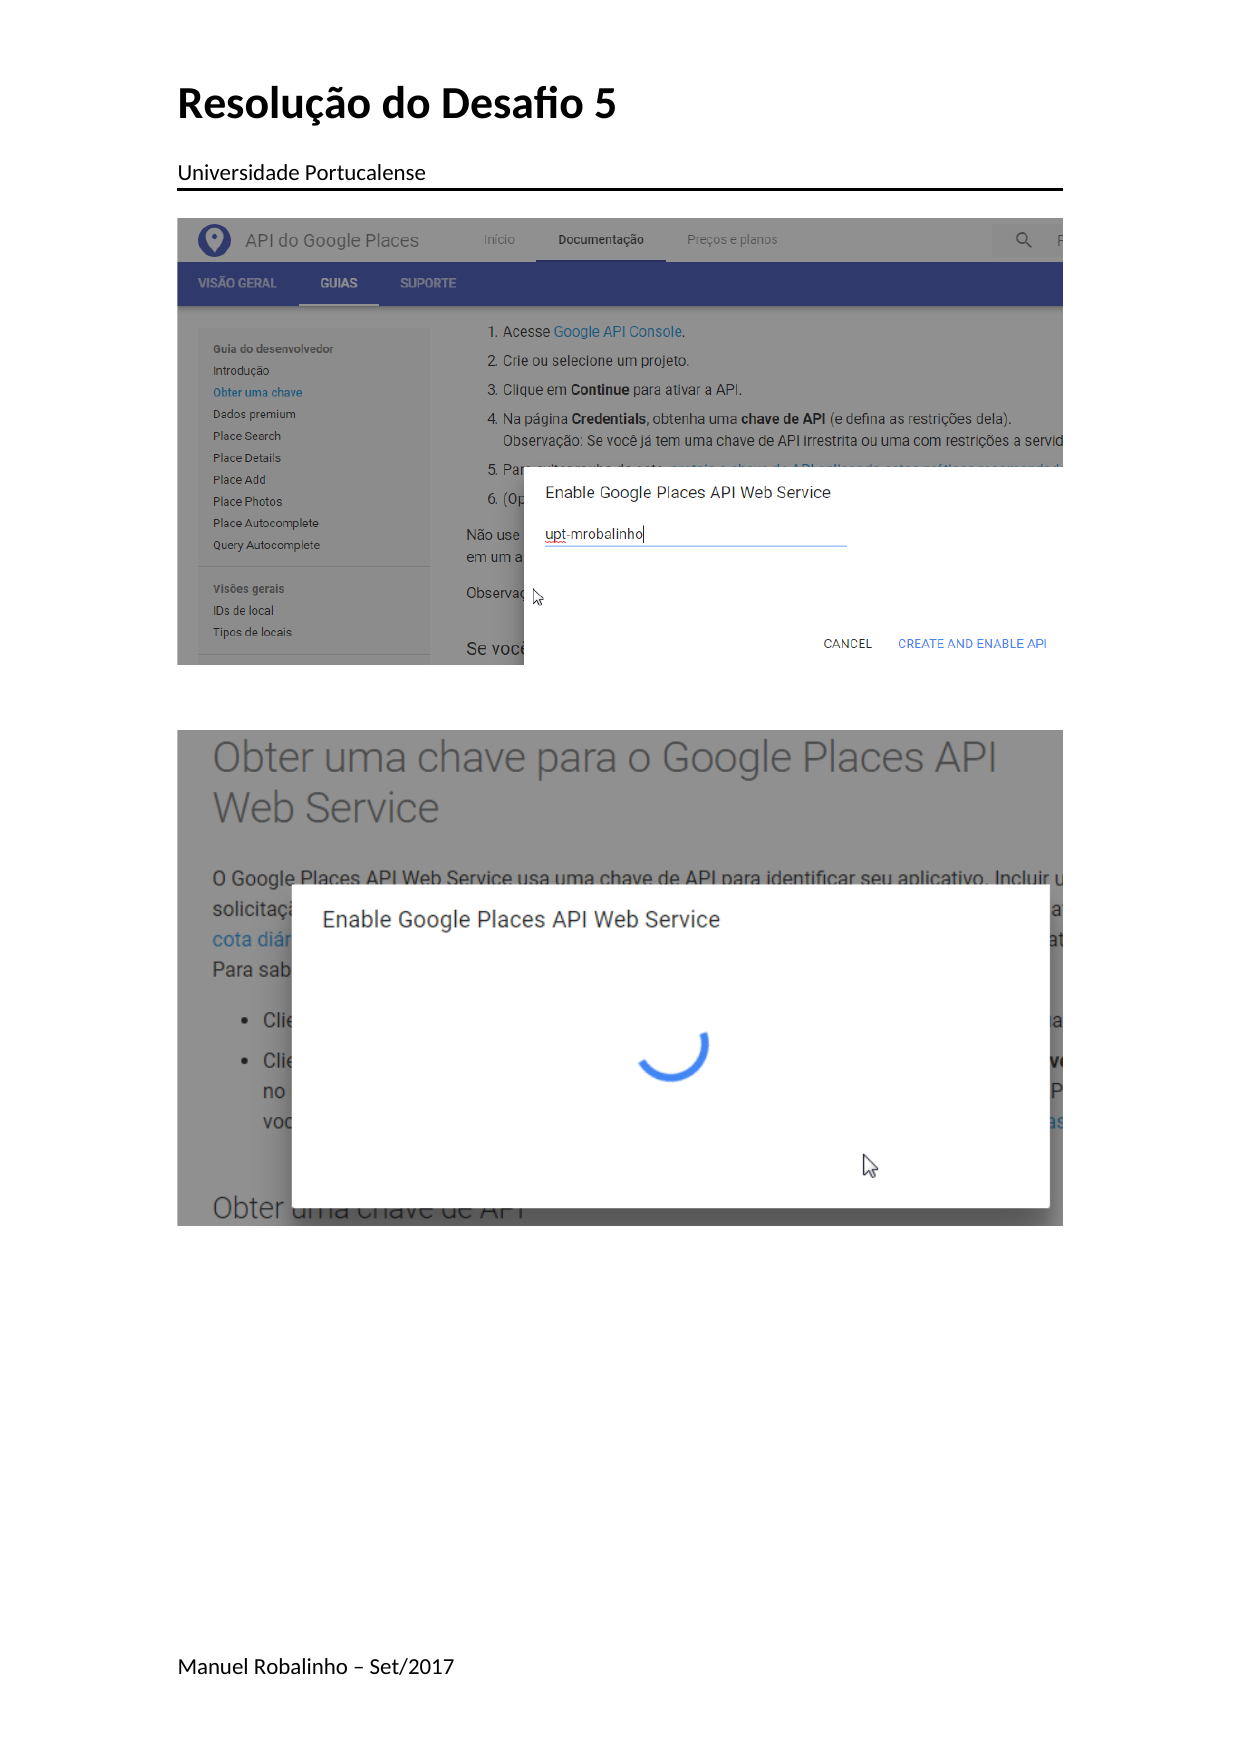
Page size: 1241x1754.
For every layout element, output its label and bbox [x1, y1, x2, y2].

picture [177, 730, 1063, 1226]
picture [177, 218, 1063, 665]
